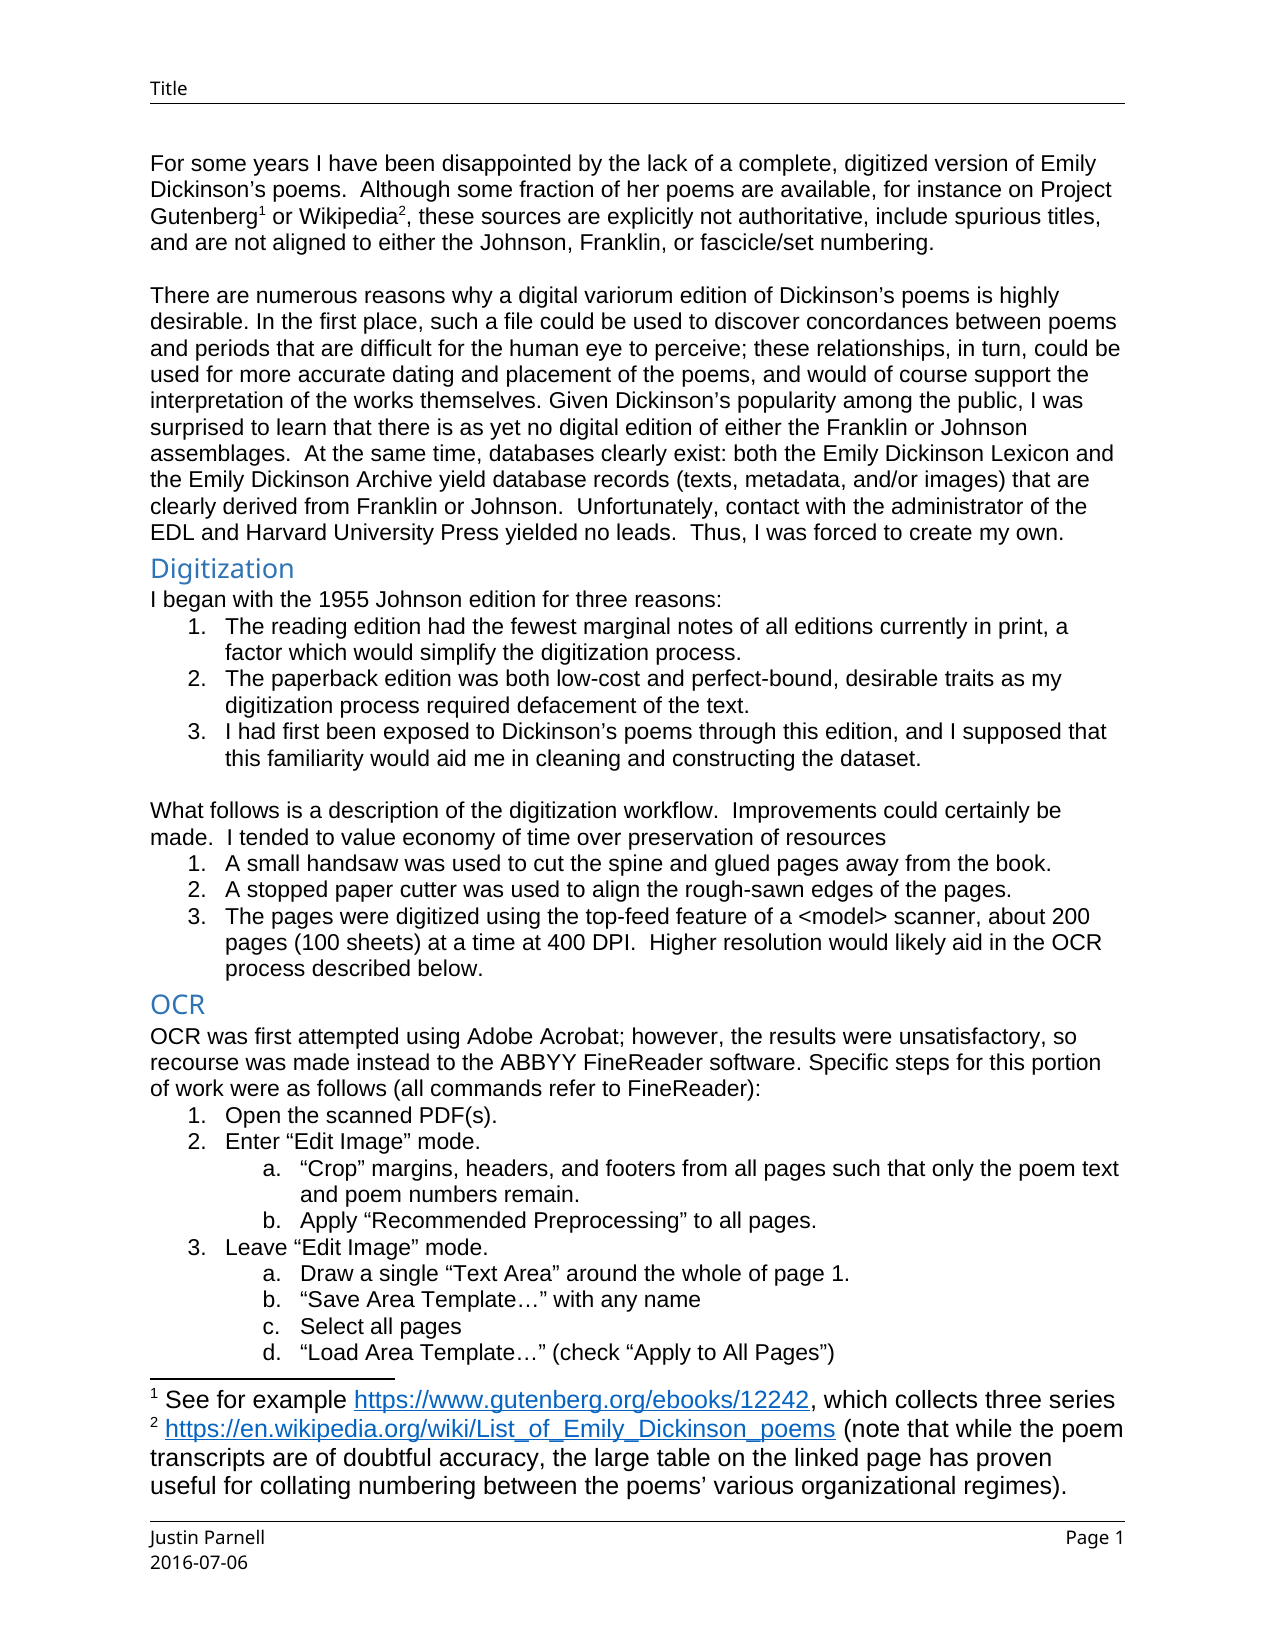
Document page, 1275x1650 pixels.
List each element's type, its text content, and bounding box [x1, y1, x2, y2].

list “Load Area Template…” (check “Apply to All Pages”) [262, 1339, 1125, 1365]
list Select all pages [262, 1313, 1125, 1339]
list Enter “Edit Image” mode. [187, 1128, 1125, 1154]
list Draw a single “Text Area” around the whole of page 1. [262, 1260, 1125, 1286]
subtitle OCR [150, 986, 1125, 1023]
list Open the scanned PDF(s). [187, 1102, 1125, 1128]
list The reading edition had the fewest marginal notes of all editions currently in print, a factor which would simplify the digitization process. [187, 613, 1125, 665]
list “Save Area Template…” with any name [262, 1286, 1125, 1313]
list I had first been exposed to Dickinson’s poems through this edition, and I supposed that this familiarity would aid me in cleaning and constructing the dataset. [187, 718, 1125, 771]
list “Crop” margins, headers, and footers from all pages such that only the poem text and poem numbers remain. [262, 1154, 1125, 1207]
text I began with the 1955 Johnson edition for three reasons: [150, 586, 1125, 613]
list The paperback edition was both low-cost and perfect-bound, desirable traits as my digitization process required defacement of the text. [187, 665, 1125, 718]
subtitle Digitization [150, 549, 1125, 586]
text What follows is a description of the digitization workflow. Improvements could certainly be made. I tended to value economy of time over preservation of resources [150, 797, 1125, 850]
list Apply “Recommended Preprocessing” to all pages. [262, 1207, 1125, 1233]
text For some years I have been disappointed by the lack of a complete, digitized version of Emily Dickinson’s poems. Although some fraction of her poems are available, for instance on Project Gutenberg or Wikipedia, these sources are explicitly not authoritative, include spurious titles, and are not aligned to either the Johnson, Franklin, or fascicle/set numbering. [150, 150, 1125, 255]
list A stopped paper cutter was used to align the rough-sawn edges of the pages. [187, 876, 1125, 903]
text OCR was first attempted using Adobe Acrobat; however, the results were unsatisfactory, so recourse was made instead to the ABBYY FineReader software. Specific steps for this portion of work were as follows (all commands refer to FineReader): [150, 1023, 1125, 1102]
text There are numerous reasons why a digital variorum edition of Dickinson’s poems is highly desirable. In the first place, such a file could be used to discover concordances between poems and periods that are difficult for the human eye to perceive; these relationships, in turn, could be used for more accurate dating and placement of the poems, and would of course support the interpretation of the works themselves. Given Dickinson’s popularity among the public, I was surprised to learn that there is as yet no digital edition of either the Franklin or Johnson assemblages. At the same time, databases clearly exist: both the Emily Dickinson Lexicon and the Emily Dickinson Archive yield database records (texts, metadata, and/or images) that are clearly derived from Franklin or Johnson. Unfortunately, contact with the administrator of the EDL and Harvard University Press yielded no leads. Thus, I was forced to create my own. [150, 282, 1125, 545]
list Leave “Edit Image” mode. [187, 1233, 1125, 1260]
list The pages were digitized using the top-feed feature of a <model> scanner, about 200 pages (100 sheets) at a time at 400 DPI. Higher resolution would likely aid in the OCR process described below. [187, 903, 1125, 982]
list A small handsaw was used to cut the spine and glued pages away from the book. [187, 850, 1125, 876]
